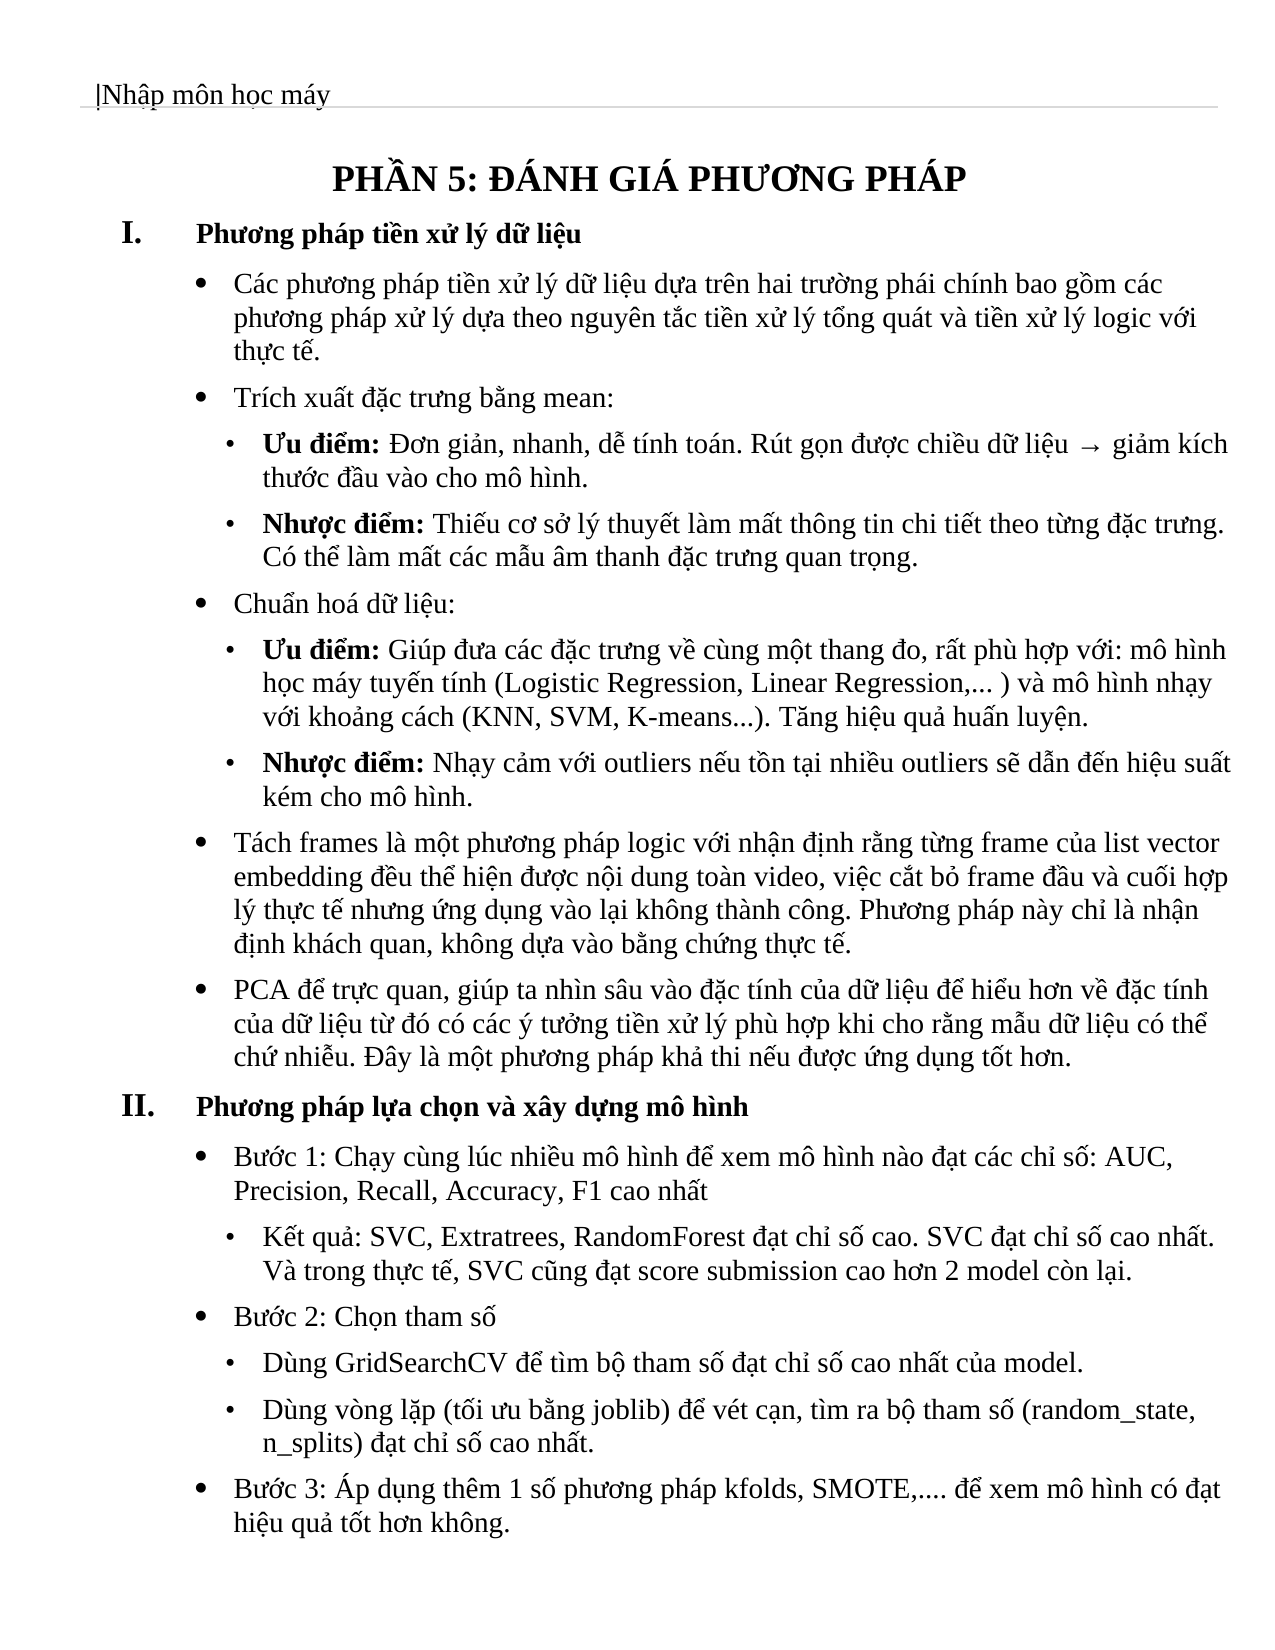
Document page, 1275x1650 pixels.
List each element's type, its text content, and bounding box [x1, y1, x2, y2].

list Ưu điểm: Giúp đưa các đặc trưng về cùng một thang đo, rất phù hợp với: mô hình học máy tuyến tính (Logistic Regression, Linear Regression,... ) và mô hình nhạy với khoảng cách (KNN, SVM, K-means...). Tăng hiệu quả huấn luyện. [225, 632, 1237, 733]
list Bước 2: Chọn tham số [334, 1299, 1237, 1333]
list Ưu điểm: Đơn giản, nhanh, dễ tính toán. Rút gọn được chiều dữ liệu → giảm kích thước đầu vào cho mô hình. [225, 426, 1237, 493]
list Tách frames là một phương pháp logic với nhận định rằng từng frame của list vector embedding đều thể hiện được nội dung toàn video, việc cắt bỏ frame đầu và cuối hợp lý thực tế nhưng ứng dụng vào lại không thành công. Phương pháp này chỉ là nhận định khách quan, không dựa vào bằng chứng thực tế. [196, 825, 1237, 959]
list Chuẩn hoá dữ liệu: [196, 586, 1237, 619]
list Dùng vòng lặp (tối ưu bằng joblib) để vét cạn, tìm ra bộ tham số (random_state, n_splits) đạt chỉ số cao nhất. [225, 1392, 1237, 1459]
list Trích xuất đặc trưng bằng mean: [196, 380, 1237, 413]
list Các phương pháp tiền xử lý dữ liệu dựa trên hai trường phái chính bao gồm các phương pháp xử lý dựa theo nguyên tắc tiền xử lý tổng quát và tiền xử lý logic với thực tế. [196, 266, 1237, 367]
subtitle Phương pháp lựa chọn và xây dựng mô hình [121, 1085, 1237, 1124]
list PCA để trực quan, giúp ta nhìn sâu vào đặc tính của dữ liệu để hiểu hơn về đặc tính của dữ liệu từ đó có các ý tưởng tiền xử lý phù hợp khi cho rằng mẫu dữ liệu có thể chứ nhiễu. Đây là một phương pháp khả thi nếu được ứng dụng tốt hơn. [196, 972, 1237, 1073]
list Bước 1: Chạy cùng lúc nhiều mô hình để xem mô hình nào đạt các chỉ số: AUC, Precision, Recall, Accuracy, F1 cao nhất [196, 1139, 1237, 1207]
list Nhược điểm: Nhạy cảm với outliers nếu tồn tại nhiều outliers sẽ dẫn đến hiệu suất kém cho mô hình. [225, 745, 1237, 812]
list Dùng GridSearchCV để tìm bộ tham số đạt chỉ số cao nhất của model. [225, 1346, 1237, 1379]
list Bước 3: Áp dụng thêm 1 số phương pháp kfolds, SMOTE,.... để xem mô hình có đạt hiệu quả tốt hơn không. [196, 1472, 1237, 1539]
subtitle Phương pháp tiền xử lý dữ liệu [121, 212, 1237, 251]
subtitle PHẦN 5: ĐÁNH GIÁ PHƯƠNG PHÁP [212, 157, 1087, 200]
list Bước 2: Chọn tham số [196, 1299, 327, 1333]
list Kết quả: SVC, Extratrees, RandomForest đạt chỉ số cao. SVC đạt chỉ số cao nhất. Và trong thực tế, SVC cũng đạt score submission cao hơn 2 model còn lại. [225, 1219, 1237, 1286]
list Nhược điểm: Thiếu cơ sở lý thuyết làm mất thông tin chi tiết theo từng đặc trưng. Có thể làm mất các mẫu âm thanh đặc trưng quan trọng. [225, 506, 1237, 573]
